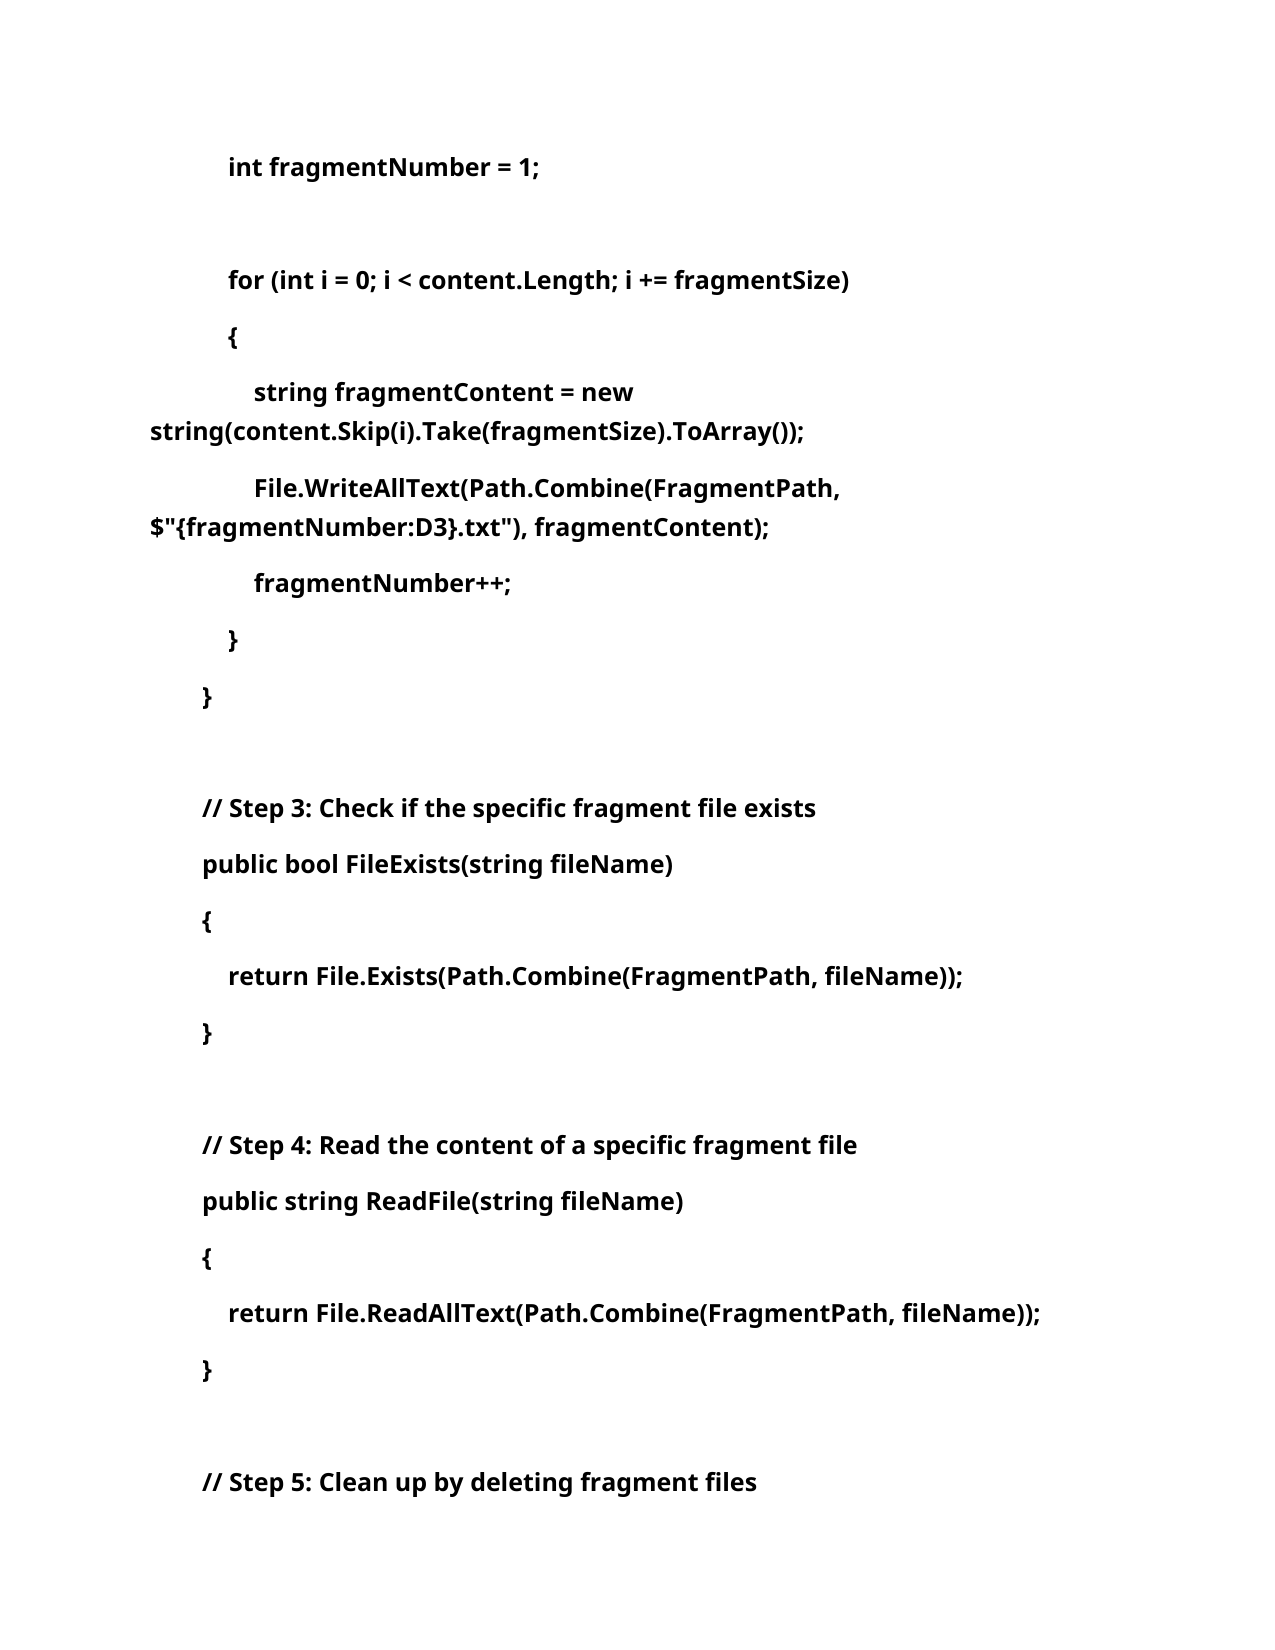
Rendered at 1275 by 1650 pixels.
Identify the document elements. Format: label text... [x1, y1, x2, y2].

text // Step 5: Clean up by deleting fragment files [150, 1464, 1125, 1498]
text } [150, 622, 1125, 656]
text fragmentNumber++; [150, 566, 1125, 600]
text { [150, 318, 1125, 352]
text int fragmentNumber = 1; [150, 150, 1125, 184]
text File.WriteAllText(Path.Combine(FragmentPath, $"{fragmentNumber:D3}.txt"), fragmentContent); [150, 470, 1125, 544]
text { [150, 1239, 1125, 1274]
text // Step 4: Read the content of a specific fragment file [150, 1127, 1125, 1161]
text string fragmentContent = new string(content.Skip(i).Take(fragmentSize).ToArray()); [150, 374, 1125, 448]
text return File.ReadAllText(Path.Combine(FragmentPath, fileName)); [150, 1296, 1125, 1330]
text } [150, 1015, 1125, 1049]
text public bool FileExists(string fileName) [150, 847, 1125, 881]
text return File.Exists(Path.Combine(FragmentPath, fileName)); [150, 959, 1125, 993]
text // Step 3: Check if the specific fragment file exists [150, 790, 1125, 824]
text } [150, 1352, 1125, 1386]
text } [150, 678, 1125, 712]
text public string ReadFile(string fileName) [150, 1183, 1125, 1217]
text { [150, 903, 1125, 937]
text for (int i = 0; i < content.Length; i += fragmentSize) [150, 262, 1125, 296]
